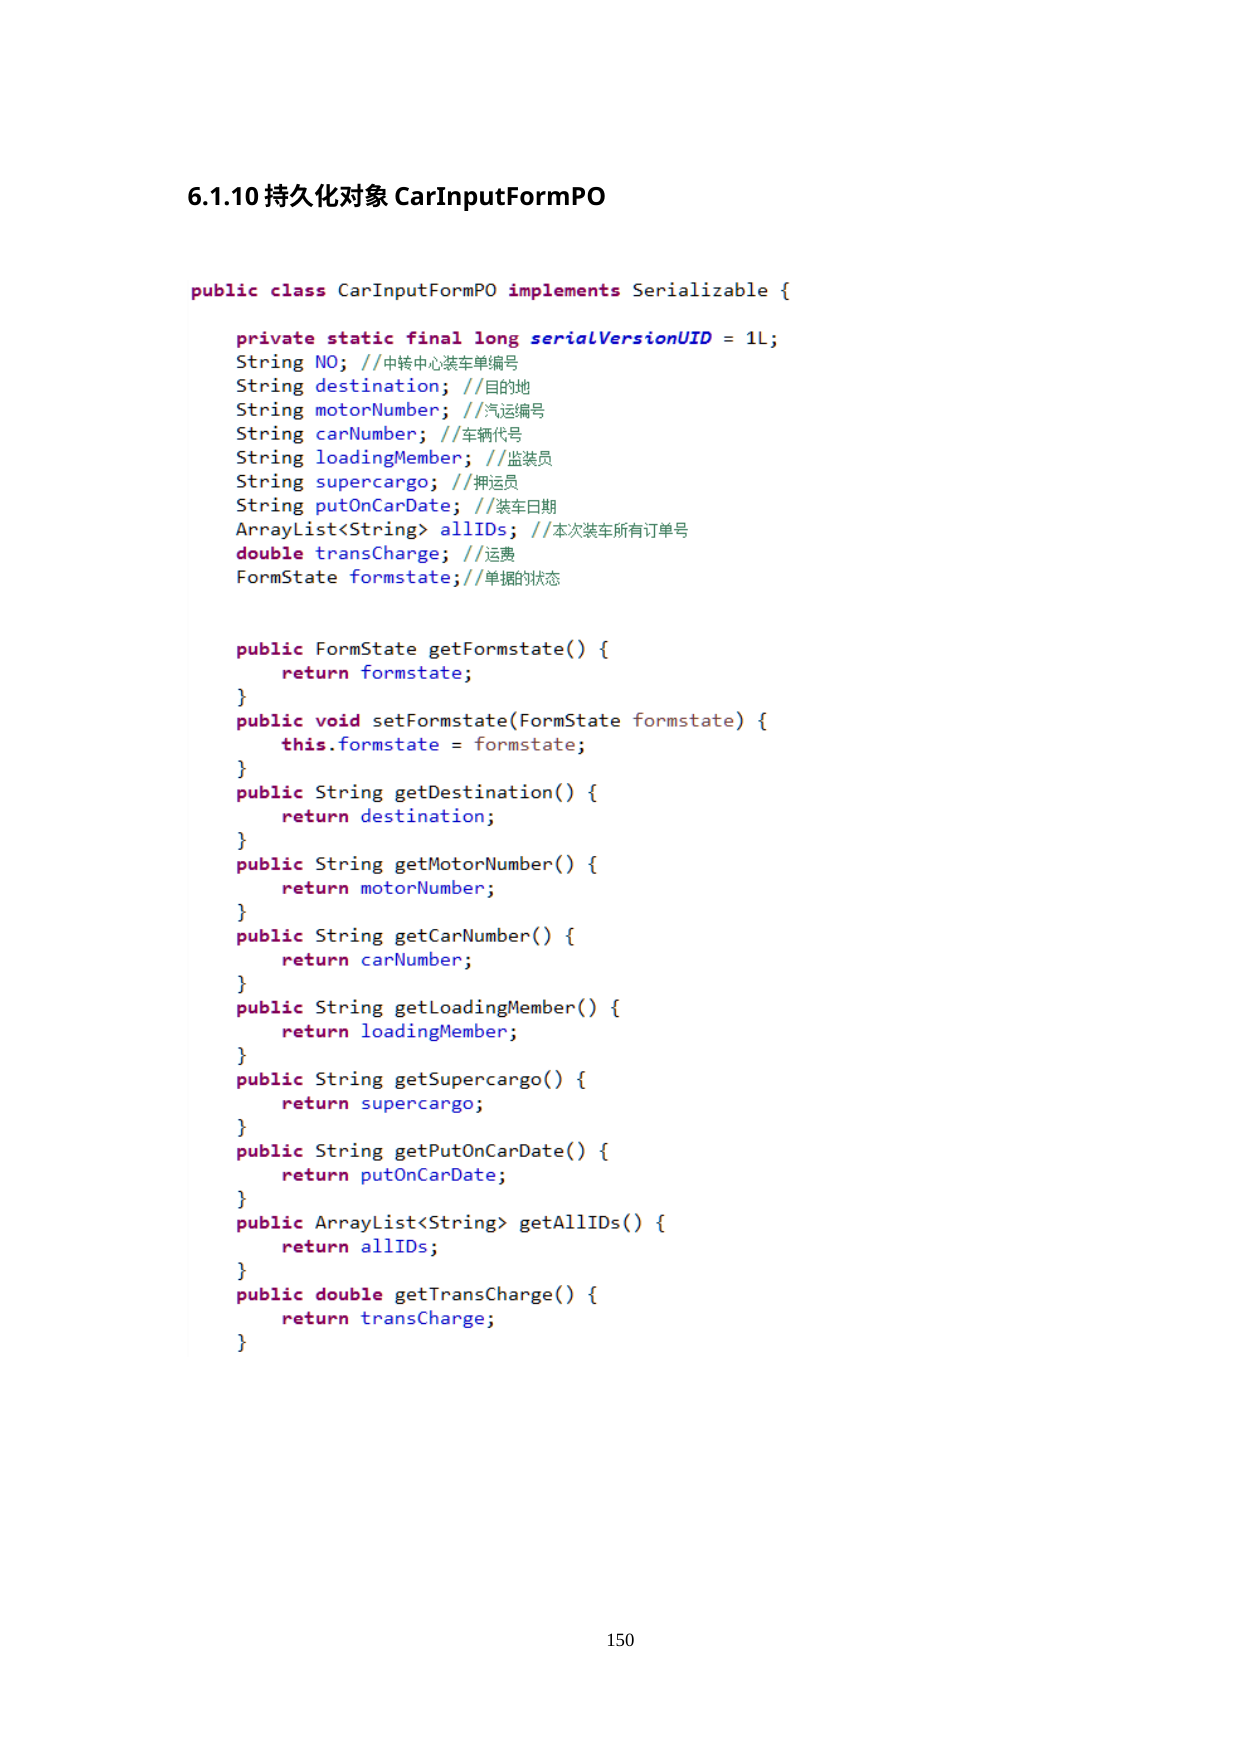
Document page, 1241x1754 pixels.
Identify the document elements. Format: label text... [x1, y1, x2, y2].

subtitle 6.1.10持久化对象CarInputFormPO [187, 162, 1053, 227]
picture [187, 280, 1053, 1357]
